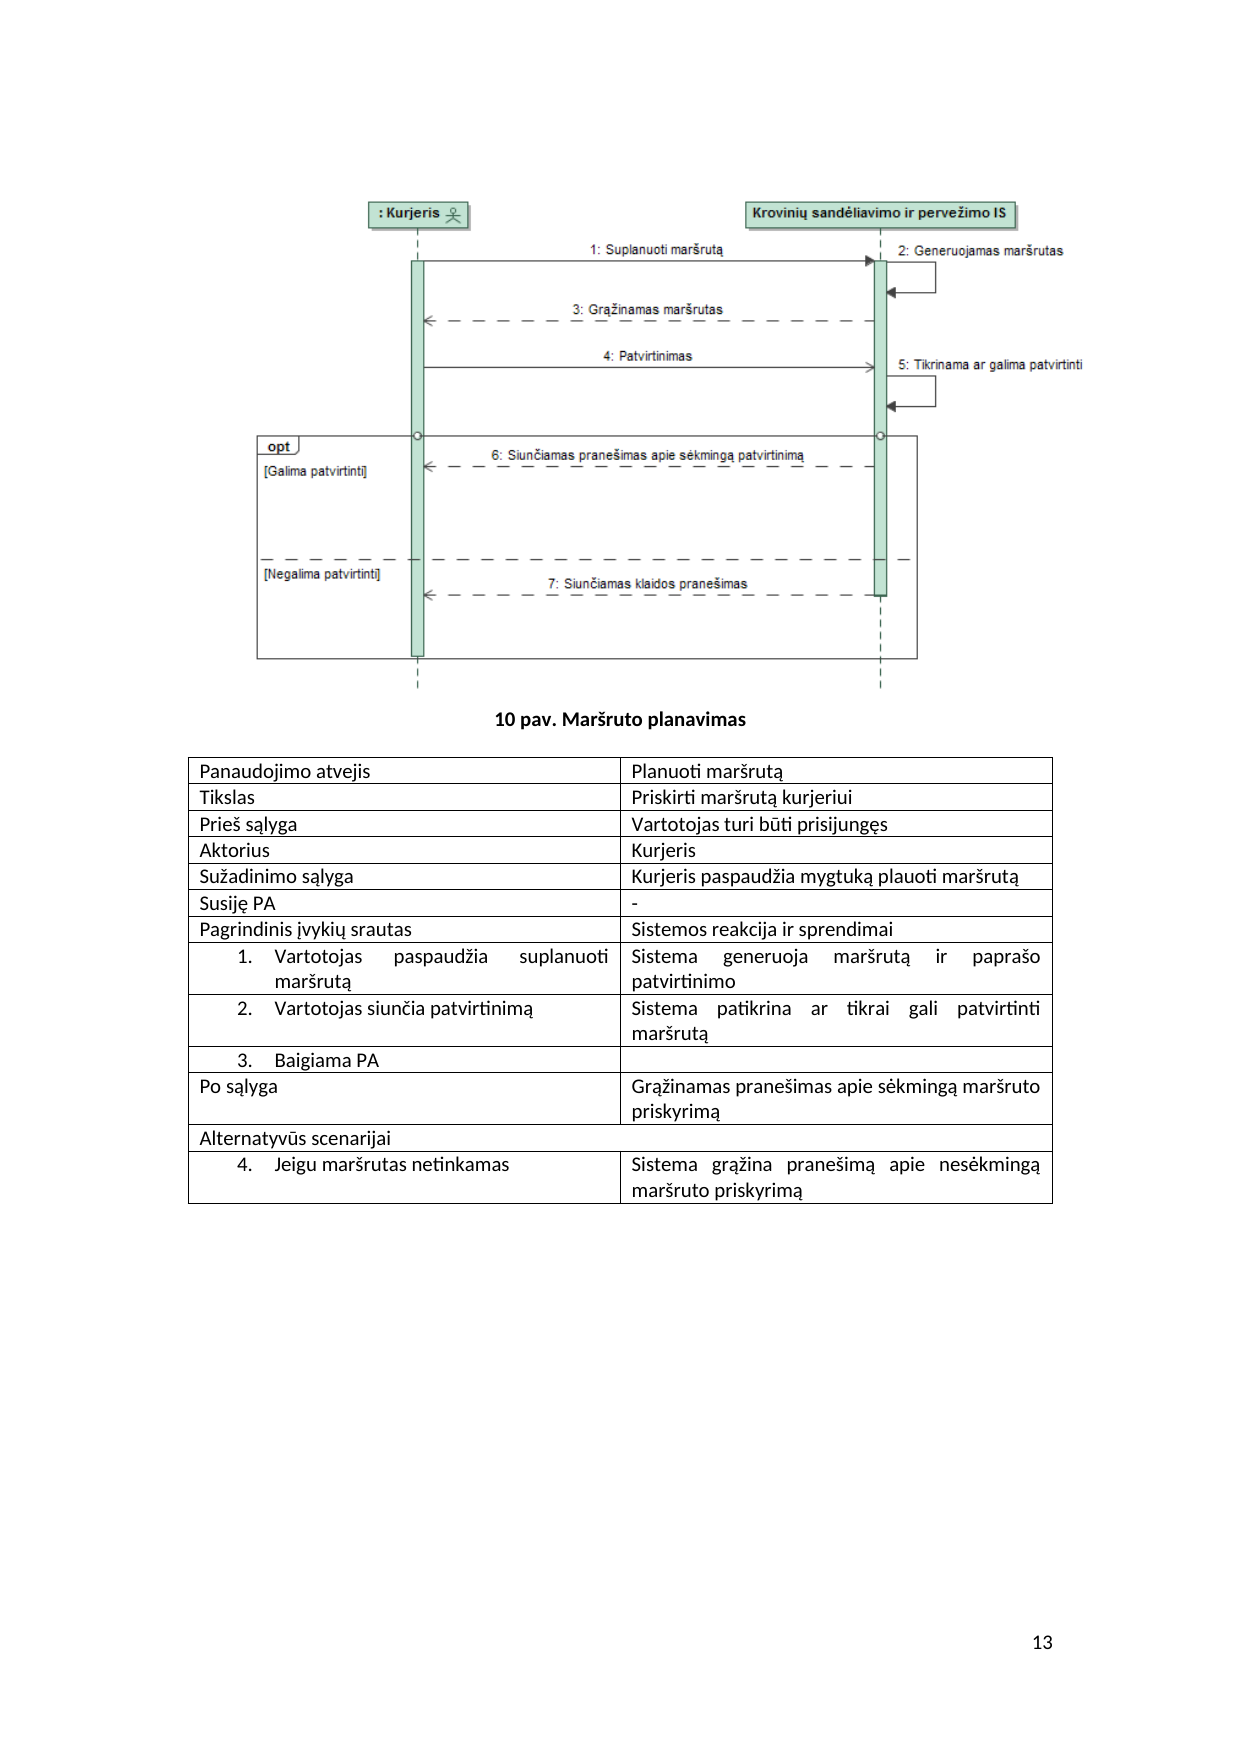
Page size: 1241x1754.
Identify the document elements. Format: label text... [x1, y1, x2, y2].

table_cell Jeigu maršrutas netinkamas [189, 1152, 620, 1202]
table_cell Vartotojas paspaudžia suplanuoti maršrutą [189, 943, 620, 994]
table_cell Pagrindinis įvykių srautas [189, 917, 620, 942]
table_cell Tikslas [189, 784, 620, 810]
table_cell - [621, 890, 1052, 916]
table_header Planuoti maršrutą [621, 758, 1052, 783]
table_cell Po sąlyga [189, 1073, 620, 1124]
table_cell Grąžinamas pranešimas apie sėkmingą maršruto priskyrimą [621, 1073, 1052, 1124]
table_cell Susiję PA [189, 890, 620, 916]
table_header Panaudojimo atvejis [189, 758, 620, 783]
table_cell Sistemos reakcija ir sprendimai [621, 917, 1052, 942]
table_cell Kurjeris [621, 837, 1052, 863]
table_cell Sužadinimo sąlyga [189, 864, 620, 889]
table_cell Vartotojas turi būti prisijungęs [621, 811, 1052, 836]
table_cell Vartotojas siunčia patvirtinimą [189, 995, 620, 1046]
table_cell Sistema generuoja maršrutą ir paprašo patvirtinimo [621, 943, 1052, 994]
table_cell [621, 1047, 1052, 1072]
table_cell Sistema patikrina ar tikrai gali patvirtinti maršrutą [621, 995, 1052, 1046]
table_cell Priskirti maršrutą kurjeriui [621, 784, 1052, 810]
table_cell Aktorius [189, 837, 620, 863]
table_cell Baigiama PA [189, 1047, 620, 1072]
text 10 pav. Maršruto planavimas [187, 706, 1053, 731]
table_cell Kurjeris paspaudžia mygtuką plauoti maršrutą [621, 864, 1052, 889]
table_cell Alternatyvūs scenarijai [189, 1125, 1052, 1151]
table_cell Prieš sąlyga [189, 811, 620, 836]
picture [231, 150, 1098, 706]
table_cell Sistema grąžina pranešimą apie nesėkmingą maršruto priskyrimą [621, 1152, 1052, 1202]
